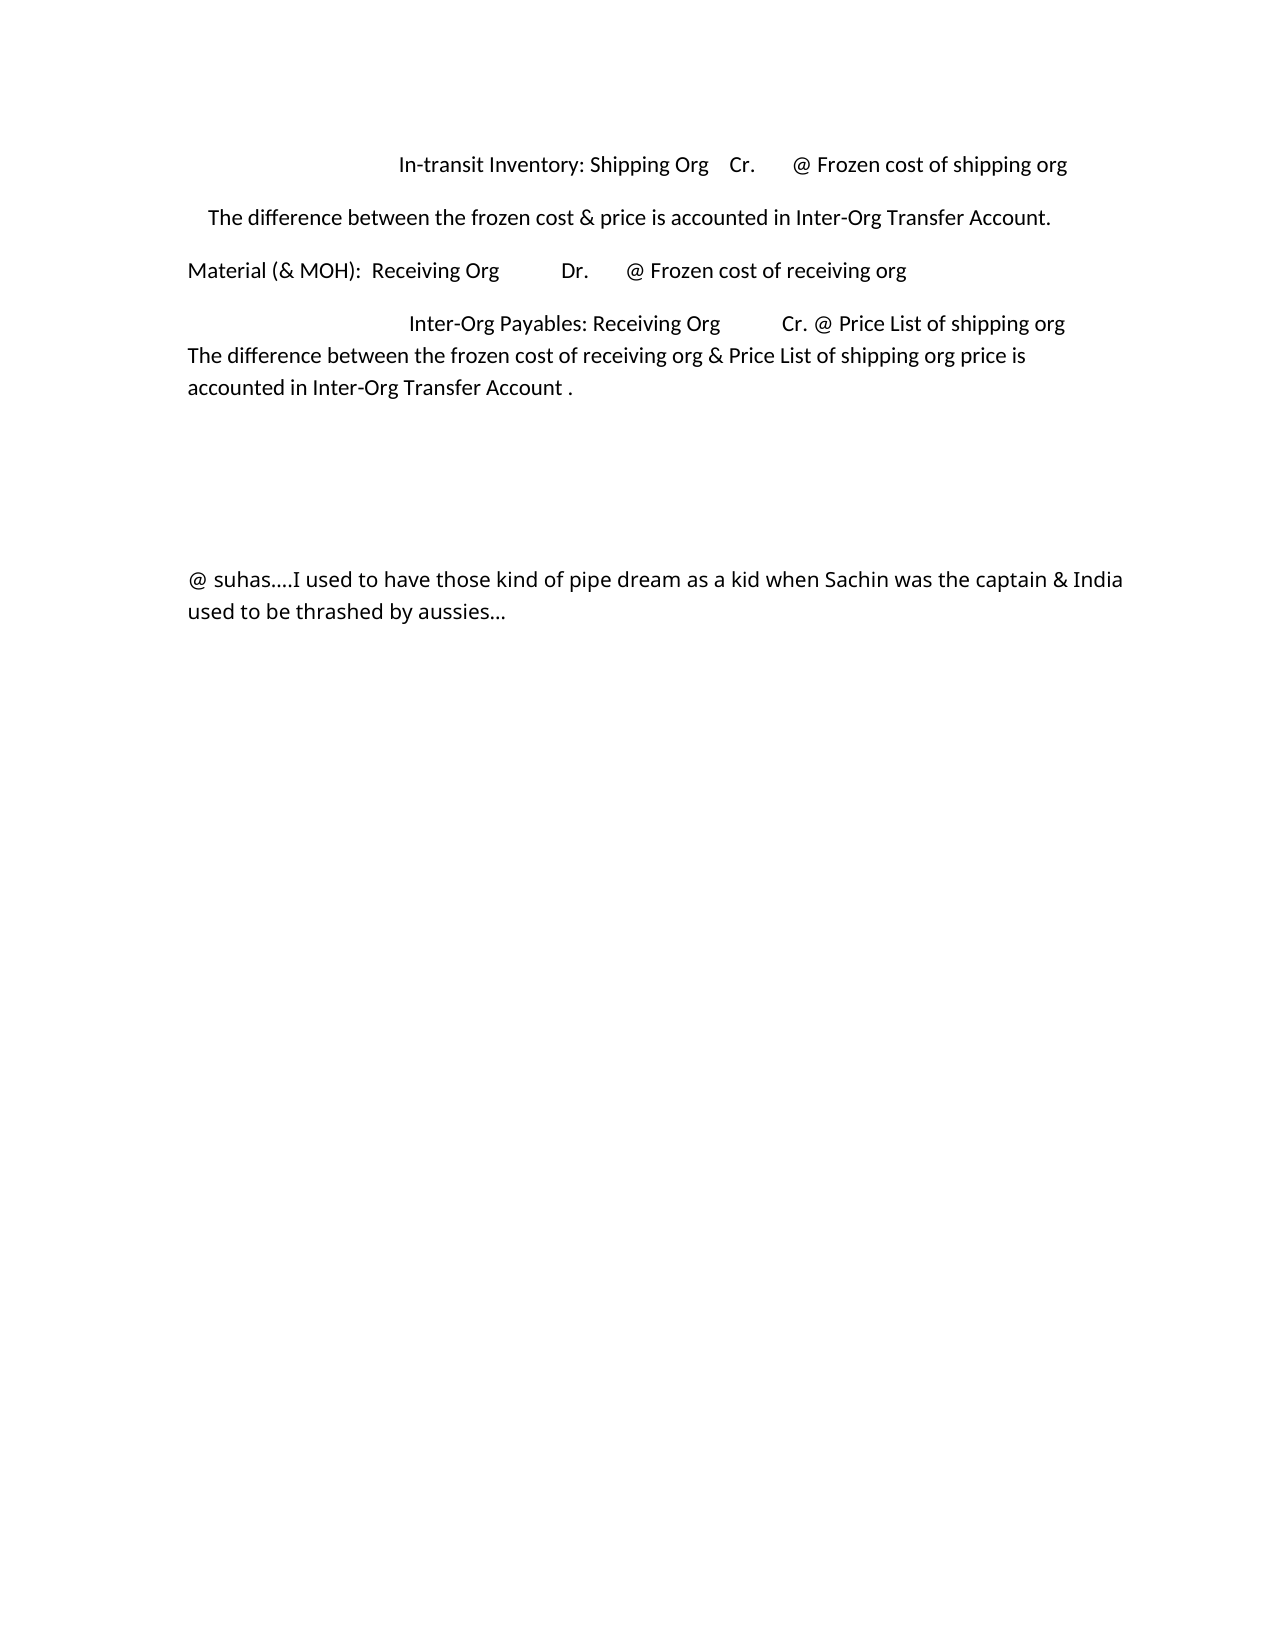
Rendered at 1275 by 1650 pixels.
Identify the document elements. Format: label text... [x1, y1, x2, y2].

text In-transit Inventory: Shipping Org Cr. @ Frozen cost of shipping org [187, 150, 1125, 178]
text @ suhas….I used to have those kind of pipe dream as a kid when Sachin was the captain & India used to be thrashed by aussies… [187, 532, 1125, 626]
text Inter-Org Payables: Receiving Org Cr. @ Price List of shipping org The difference between the frozen cost of receiving org & Price List of shipping org price is accounted in Inter-Org Transfer Account . [187, 309, 1125, 401]
text The difference between the frozen cost & price is accounted in Inter-Org Transfer Account. [187, 203, 1125, 231]
text Material (& MOH): Receiving Org Dr. @ Frozen cost of receiving org [187, 256, 1125, 284]
